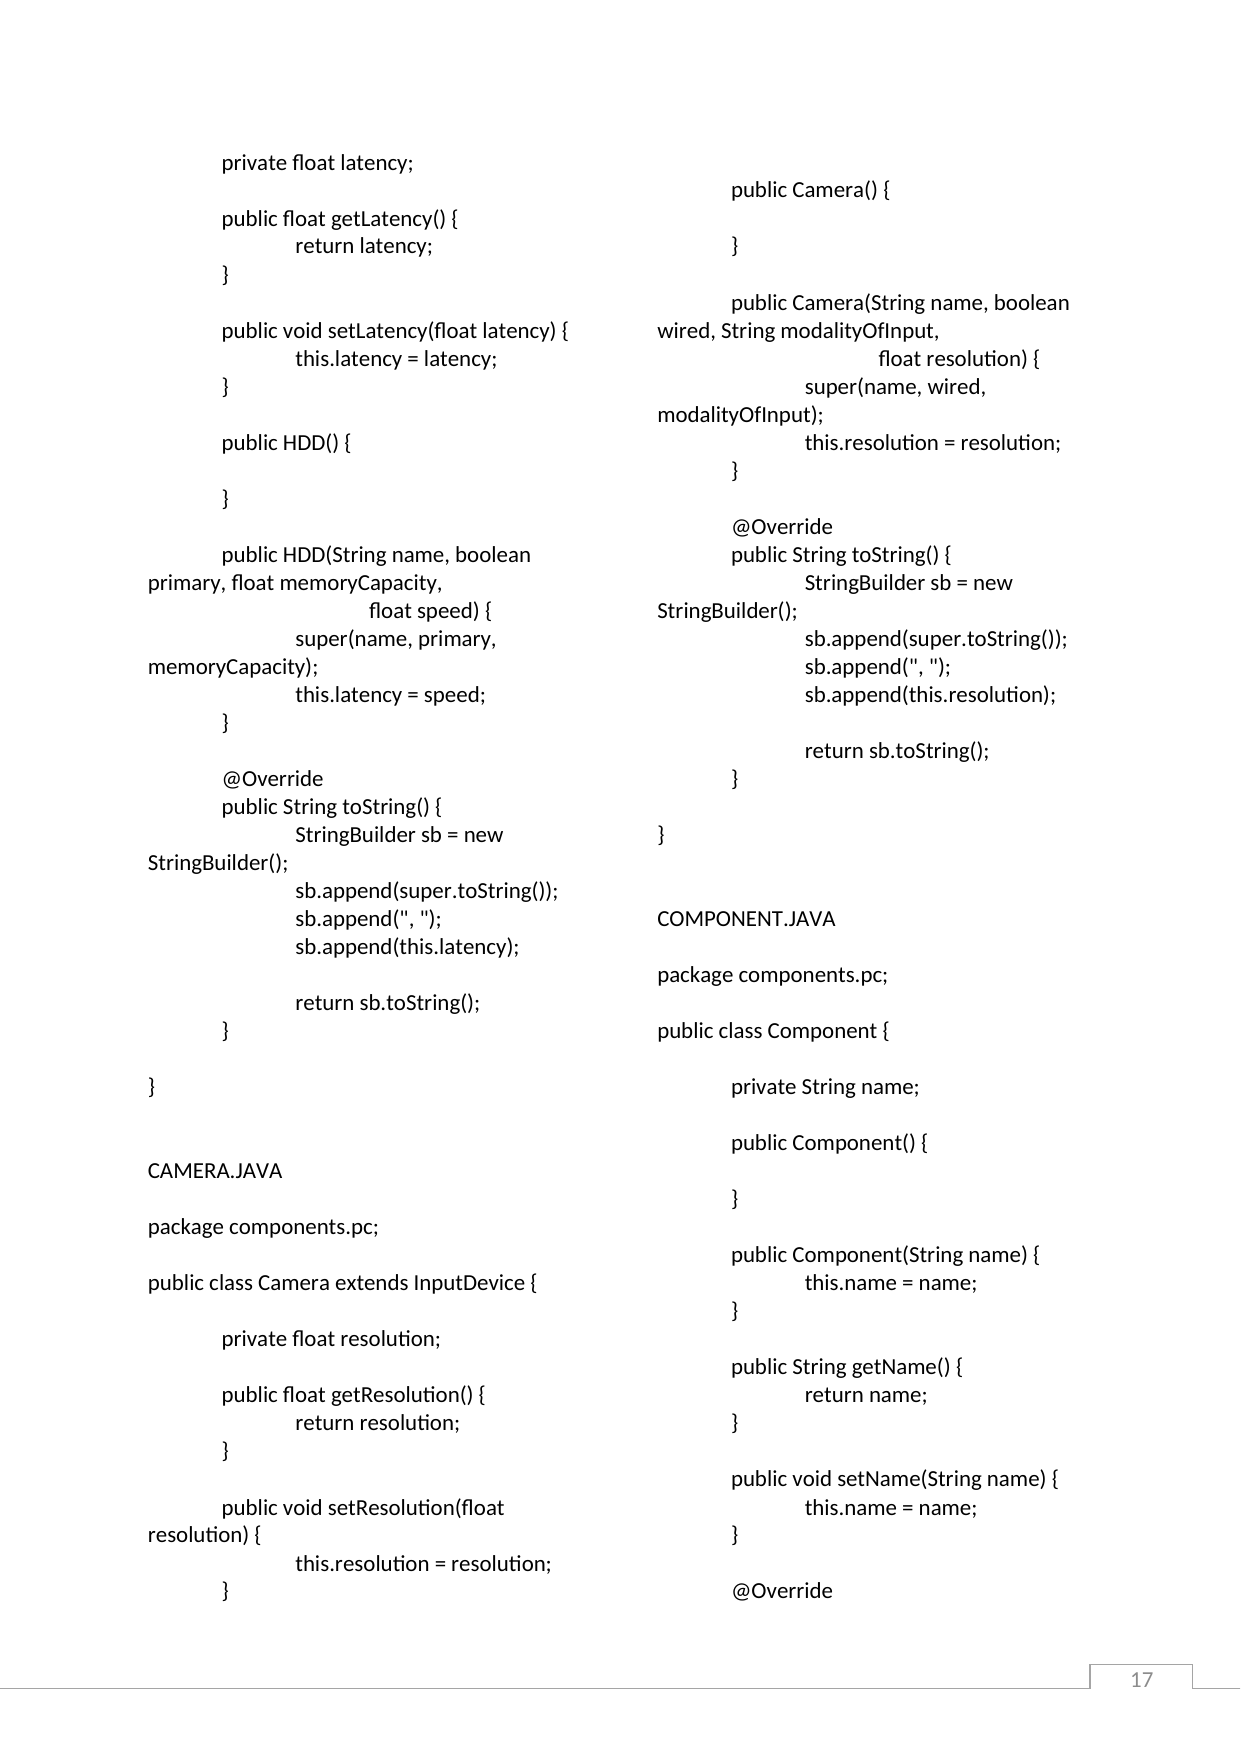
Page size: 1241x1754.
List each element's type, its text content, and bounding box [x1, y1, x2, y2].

text CAMERA.JAVA [148, 1156, 583, 1184]
text return resolution; [148, 1408, 583, 1437]
text super(name, wired, modalityOfInput); [657, 372, 1093, 428]
text private String name; [657, 1072, 1093, 1100]
text sb.append(this.resolution); [657, 680, 1093, 708]
text float speed) { [148, 596, 583, 624]
text sb.append(this.latency); [148, 932, 583, 960]
text } [148, 260, 583, 288]
text this.name = name; [657, 1493, 1093, 1521]
text public String getName() { [657, 1352, 1093, 1381]
text } [148, 708, 583, 736]
text public Component(String name) { [657, 1240, 1093, 1268]
text return sb.toString(); [148, 988, 583, 1016]
text this.latency = latency; [148, 344, 583, 372]
text package components.pc; [657, 960, 1093, 988]
text } [148, 1072, 583, 1100]
text } [148, 372, 583, 400]
text } [148, 1577, 583, 1605]
text public String toString() { [148, 792, 583, 820]
text } [148, 1437, 583, 1464]
text public String toString() { [657, 540, 1093, 568]
text this.name = name; [657, 1268, 1093, 1296]
text } [657, 456, 1093, 484]
text public Component() { [657, 1128, 1093, 1156]
text public void setResolution(float resolution) { [148, 1493, 583, 1549]
text this.resolution = resolution; [148, 1549, 583, 1577]
text sb.append(", "); [148, 904, 583, 932]
text } [148, 1016, 583, 1044]
text COMPONENT.JAVA [657, 904, 1093, 932]
text super(name, primary, memoryCapacity); [148, 624, 583, 680]
text private float resolution; [148, 1324, 583, 1352]
text StringBuilder sb = new StringBuilder(); [148, 820, 583, 876]
text @Override [657, 1577, 1093, 1605]
text } [657, 1184, 1093, 1212]
text StringBuilder sb = new StringBuilder(); [657, 568, 1093, 624]
text } [657, 764, 1093, 792]
text } [657, 1408, 1093, 1437]
text } [148, 484, 583, 512]
text } [657, 1521, 1093, 1549]
text } [657, 232, 1093, 260]
text } [657, 820, 1093, 848]
text return sb.toString(); [657, 736, 1093, 764]
text float resolution) { [657, 344, 1093, 372]
text private float latency; [148, 148, 583, 176]
text } [657, 1296, 1093, 1324]
text public HDD() { [148, 428, 583, 456]
text @Override [657, 512, 1093, 540]
text this.resolution = resolution; [657, 428, 1093, 456]
text public float getLatency() { [148, 204, 583, 232]
text public HDD(String name, boolean primary, float memoryCapacity, [148, 540, 583, 596]
text return name; [657, 1381, 1093, 1408]
text this.latency = speed; [148, 680, 583, 708]
text public void setLatency(float latency) { [148, 316, 583, 344]
text public float getResolution() { [148, 1381, 583, 1408]
text package components.pc; [148, 1212, 583, 1240]
text @Override [148, 764, 583, 792]
text sb.append(", "); [657, 652, 1093, 680]
text sb.append(super.toString()); [148, 876, 583, 904]
text public class Camera extends InputDevice { [148, 1268, 583, 1296]
text sb.append(super.toString()); [657, 624, 1093, 652]
text public void setName(String name) { [657, 1464, 1093, 1493]
text public Camera(String name, boolean wired, String modalityOfInput, [657, 288, 1093, 344]
text return latency; [148, 232, 583, 260]
text public Camera() { [657, 176, 1093, 204]
text public class Component { [657, 1016, 1093, 1044]
